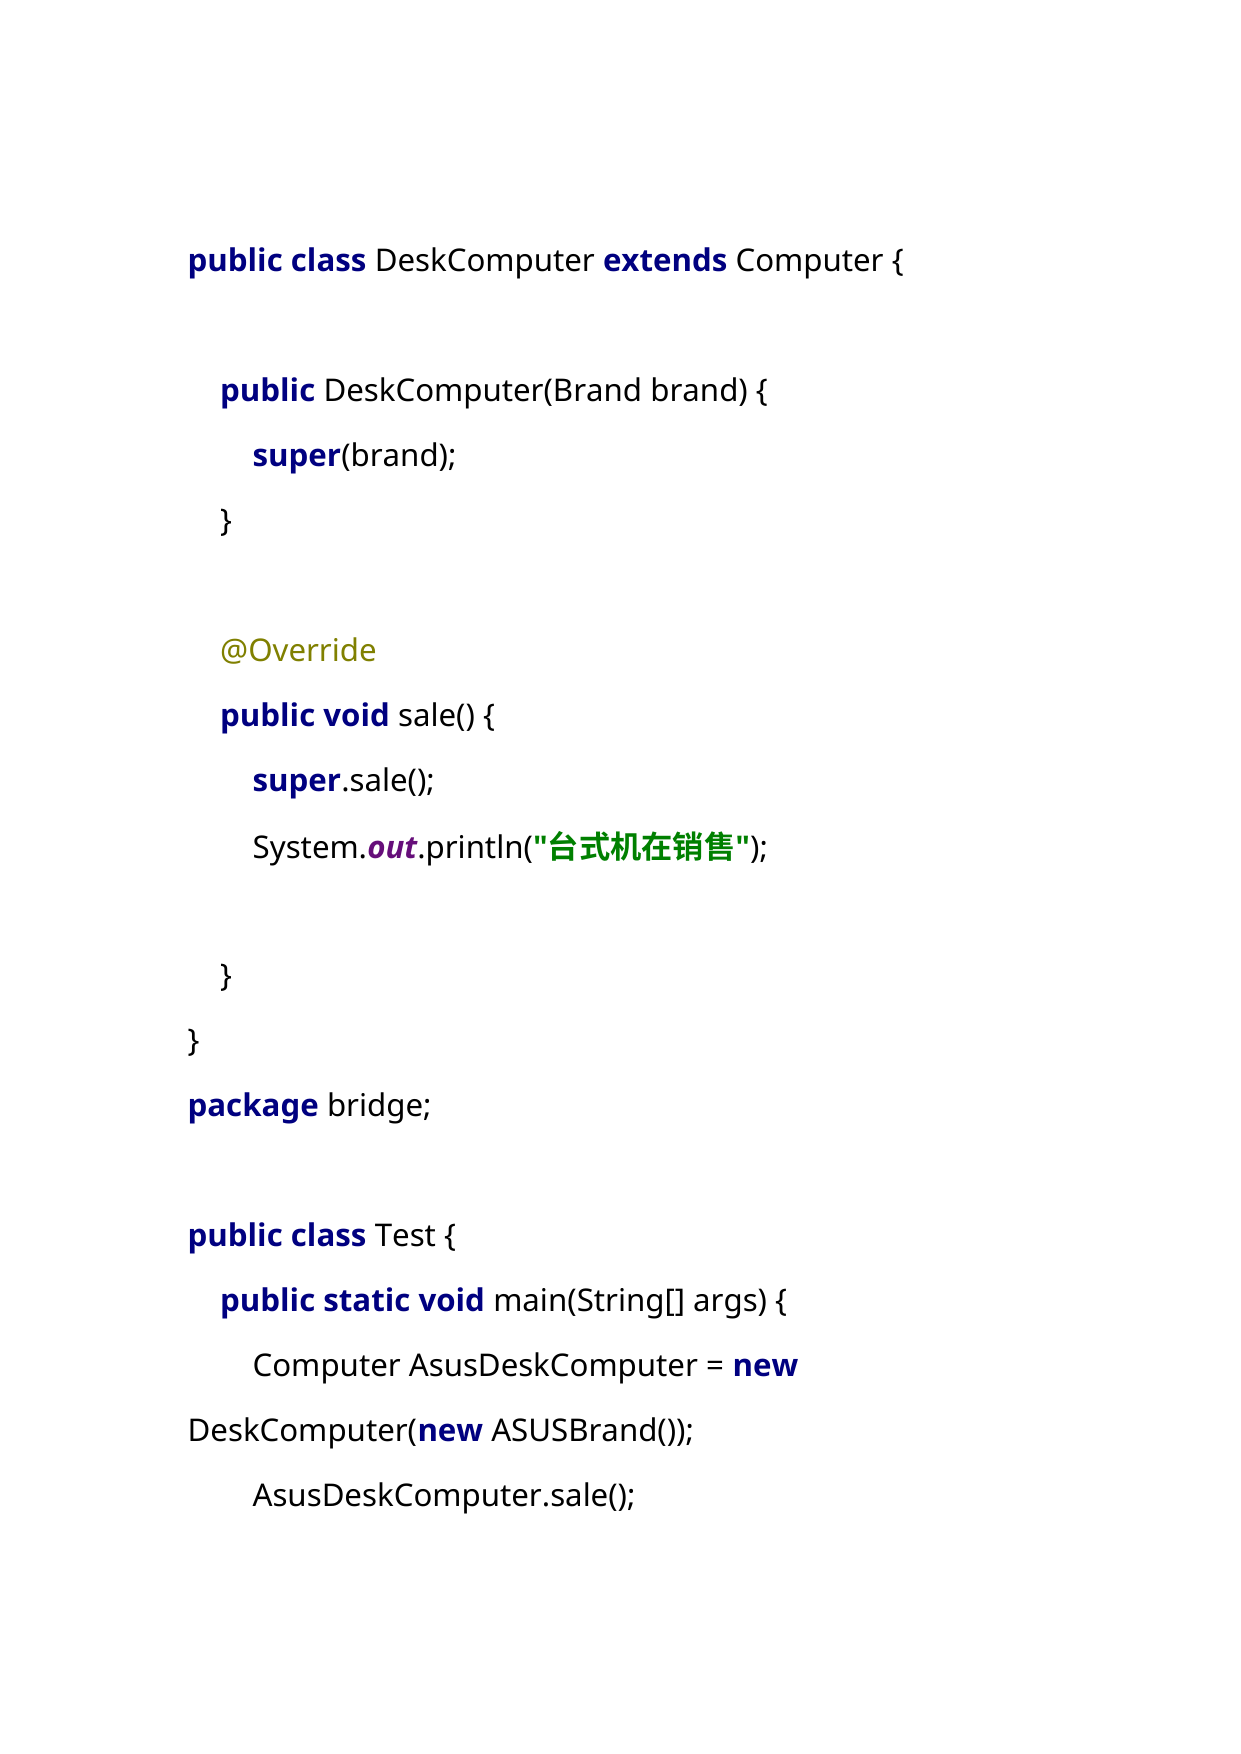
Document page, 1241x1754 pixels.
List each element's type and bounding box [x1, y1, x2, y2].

text [187, 162, 1053, 1072]
text [187, 1072, 1053, 1527]
